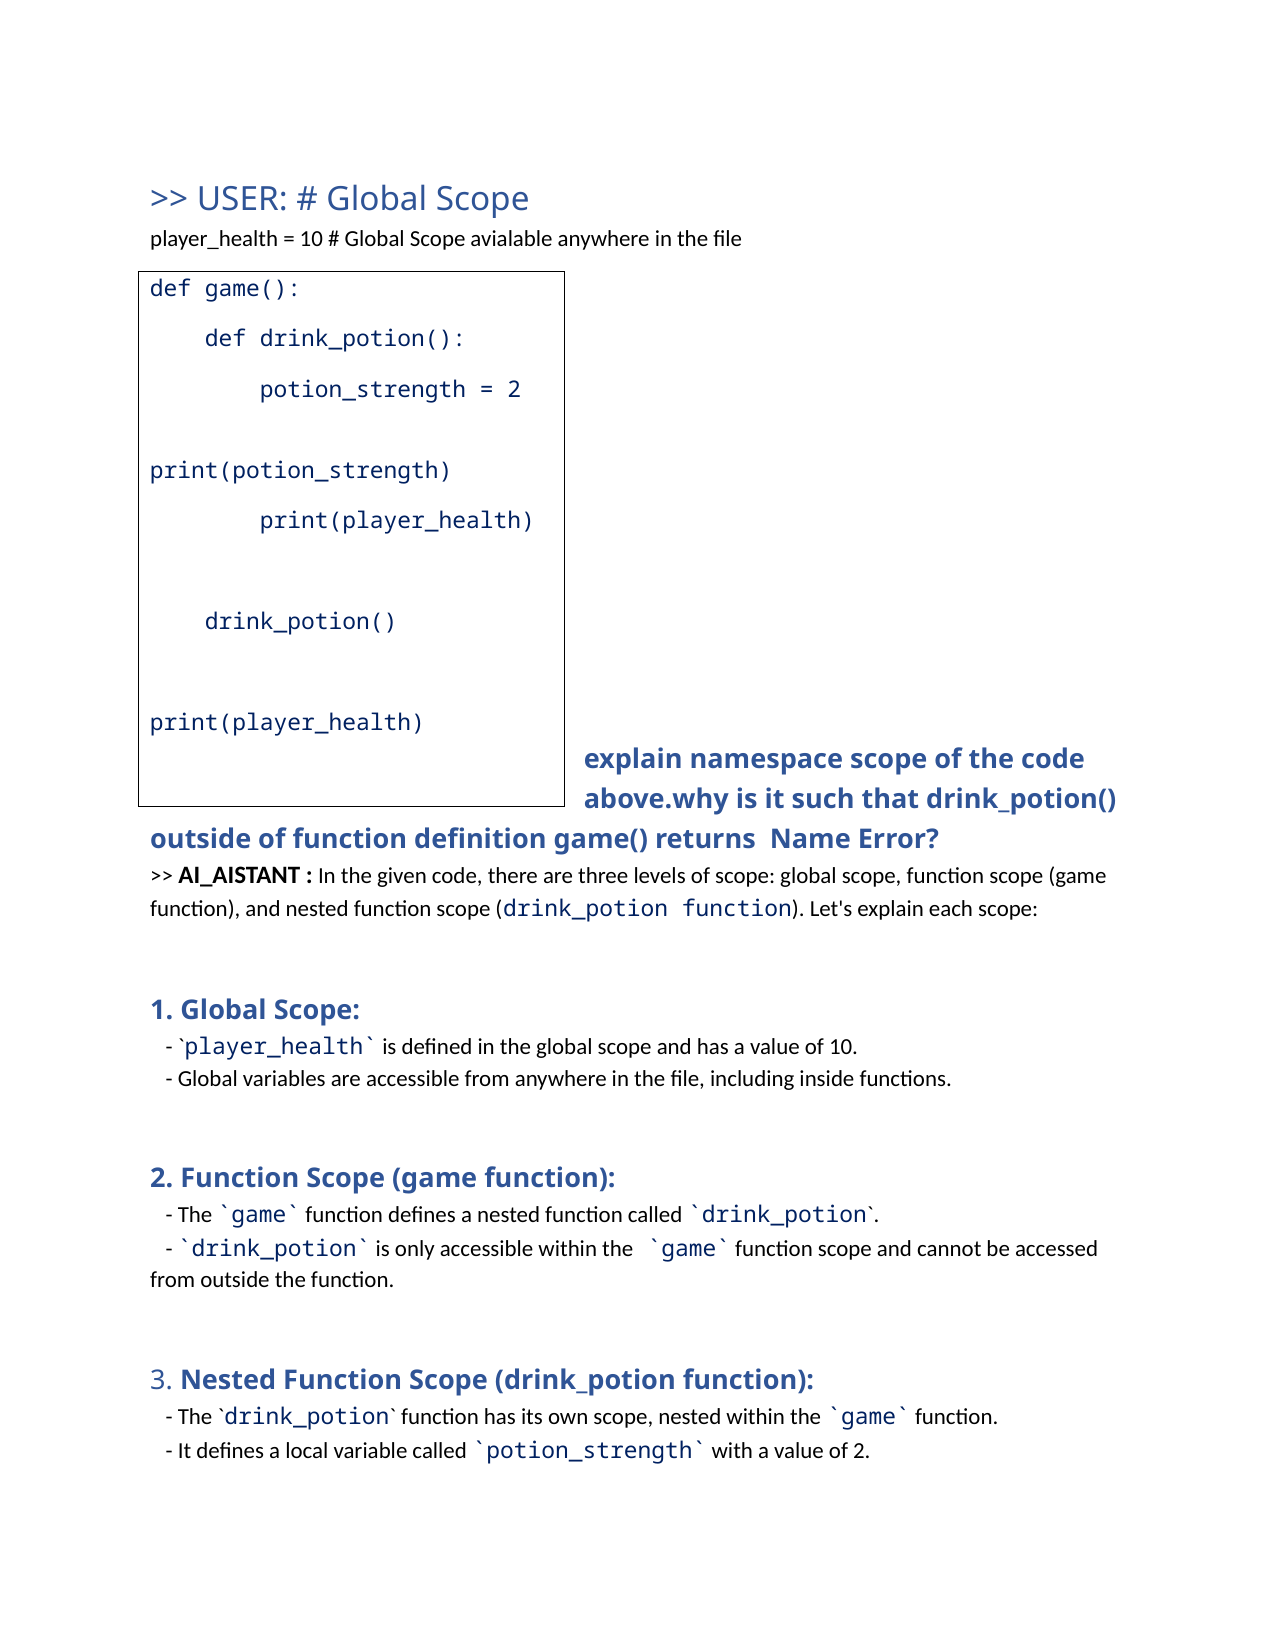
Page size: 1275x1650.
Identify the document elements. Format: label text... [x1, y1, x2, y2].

subtitle 1. Global Scope: [150, 990, 1125, 1027]
subtitle >> USER: # Global Scope [150, 175, 1125, 220]
text - `player_health` is defined in the global scope and has a value of 10. [150, 1030, 1125, 1061]
subtitle 3. Nested Function Scope (drink_potion function): [150, 1360, 1125, 1397]
text - The `game` function defines a nested function called `drink_potion`. [150, 1198, 1125, 1230]
text - Global variables are accessible from anywhere in the file, including inside functions. [150, 1064, 1125, 1092]
text >> AI_AISTANT : In the given code, there are three levels of scope: global scope, function scope (game function), and nested function scope (drink_potion function). Let's explain each scope: [150, 859, 1125, 923]
subtitle explain namespace scope of the code above.why is it such that drink_potion() outside of function definition game() returns Name Error? [150, 739, 1125, 856]
text - `drink_potion` is only accessible within the `game` function scope and cannot be accessed from outside the function. [150, 1232, 1125, 1294]
subtitle 2. Function Scope (game function): [150, 1159, 1125, 1196]
table_header def game(): def drink_potion(): potion_strength = 2 print(potion_strength) print(player_health) drink_potion() print(player_health) [139, 272, 564, 806]
text - The `drink_potion` function has its own scope, nested within the `game` function. [150, 1400, 1125, 1431]
text player_health = 10 # Global Scope avialable anywhere in the file [150, 224, 1125, 252]
text - It defines a local variable called `potion_strength` with a value of 2. [150, 1434, 1125, 1465]
